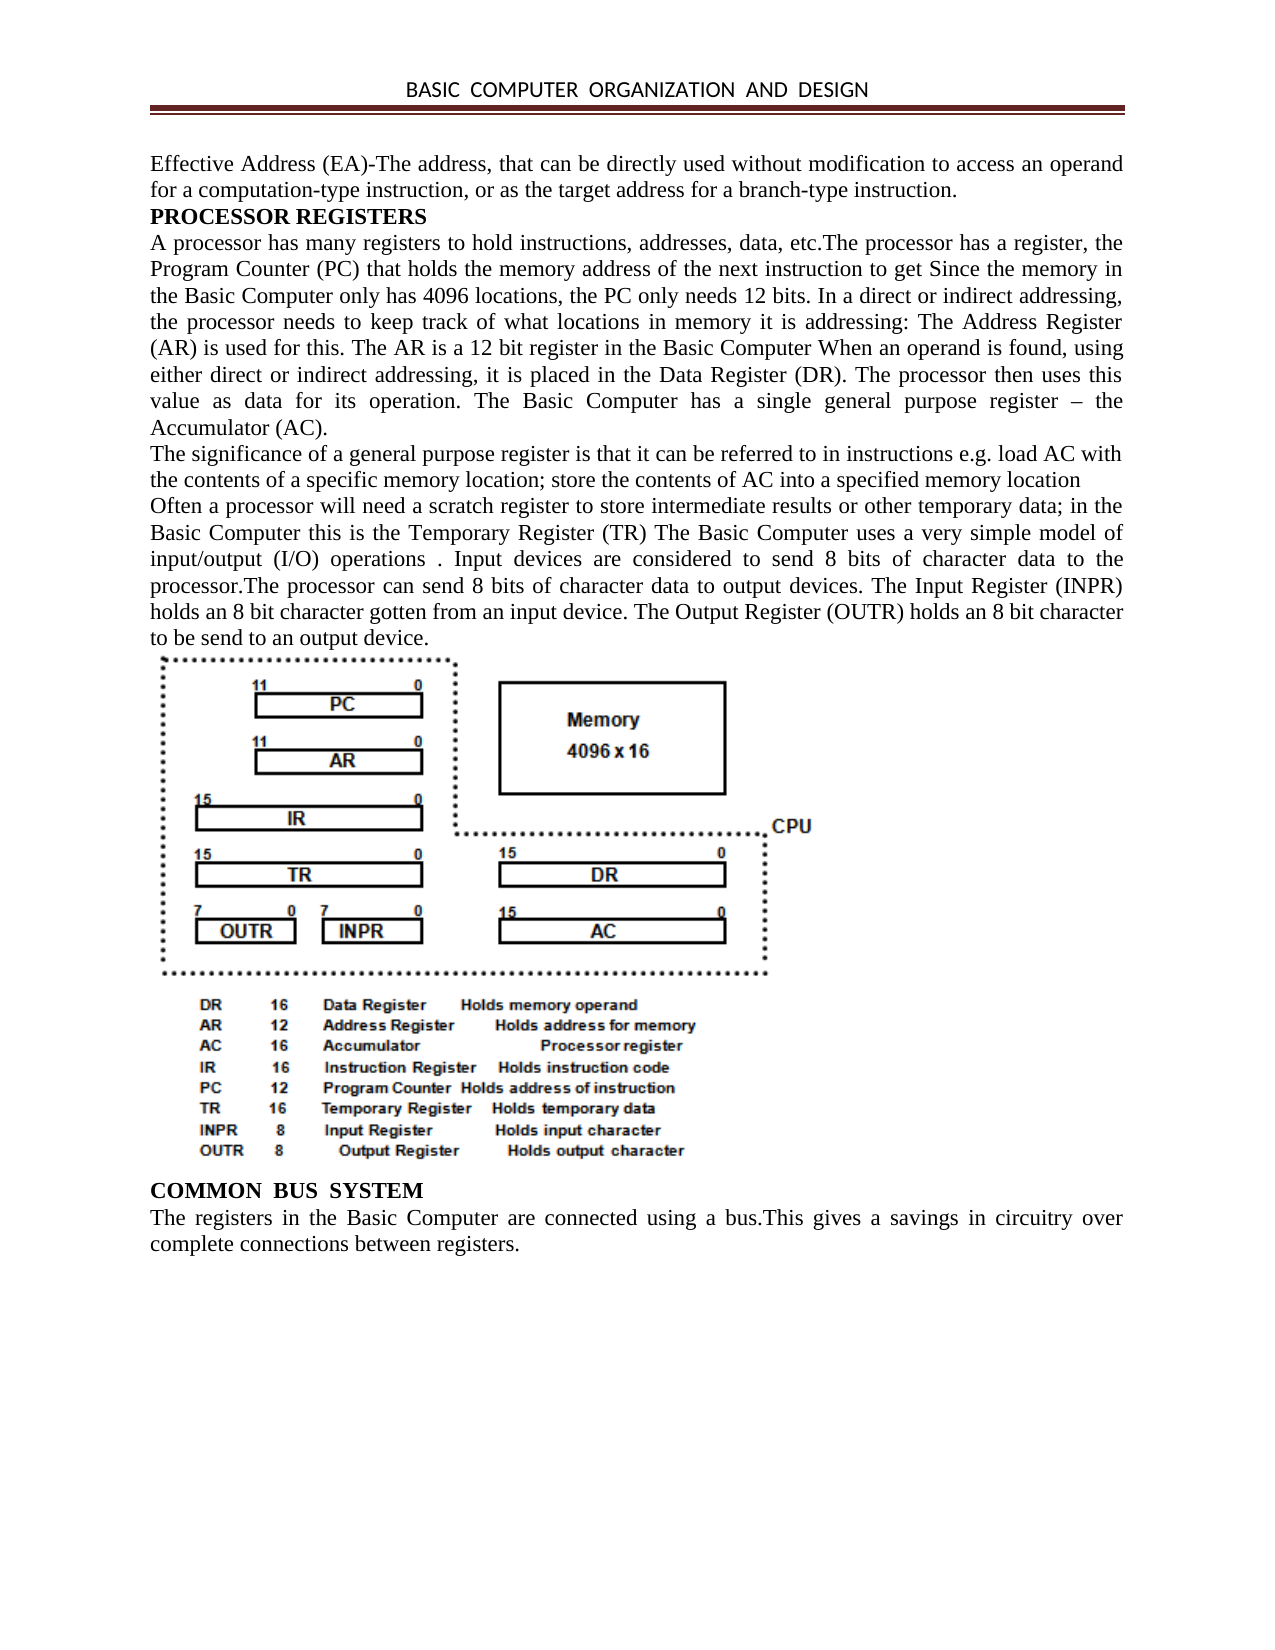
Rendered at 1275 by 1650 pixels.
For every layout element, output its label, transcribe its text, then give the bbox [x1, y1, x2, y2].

text The significance of a general purpose register is that it can be referred to in instructions e.g. load AC with the contents of a specific memory location; store the contents of AC into a specified memory location [150, 440, 1125, 493]
text COMMON BUS SYSTEM [150, 1177, 1125, 1204]
text A processor has many registers to hold instructions, addresses, data, etc.The processor has a register, the Program Counter (PC) that holds the memory address of the next instruction to get Since the memory in the Basic Computer only has 4096 locations, the PC only needs 12 bits. In a direct or indirect addressing, the processor needs to keep track of what locations in memory it is addressing: The Address Register (AR) is used for this. The AR is a 12 bit register in the Basic Computer When an operand is found, using either direct or indirect addressing, it is placed in the Data Register (DR). The processor then uses this value as data for its operation. The Basic Computer has a single general purpose register – the Accumulator (AC). [150, 229, 1125, 440]
text PROCESSOR REGISTERS [150, 203, 1125, 229]
text The registers in the Basic Computer are connected using a bus.This gives a savings in circuitry over complete connections between registers. [150, 1204, 1125, 1256]
text Often a processor will need a scratch register to store intermediate results or other temporary data; in the Basic Computer this is the Temporary Register (TR) The Basic Computer uses a very simple model of input/output (I/O) operations . Input devices are considered to send 8 bits of character data to the processor.The processor can send 8 bits of character data to output devices. The Input Register (INPR) holds an 8 bit character gotten from an input device. The Output Register (OUTR) holds an 8 bit character to be send to an output device. [150, 493, 1125, 651]
text Effective Address (EA)-The address, that can be directly used without modification to access an operand for a computation-type instruction, or as the target address for a branch-type instruction. [150, 150, 1125, 203]
picture [150, 650, 830, 1178]
